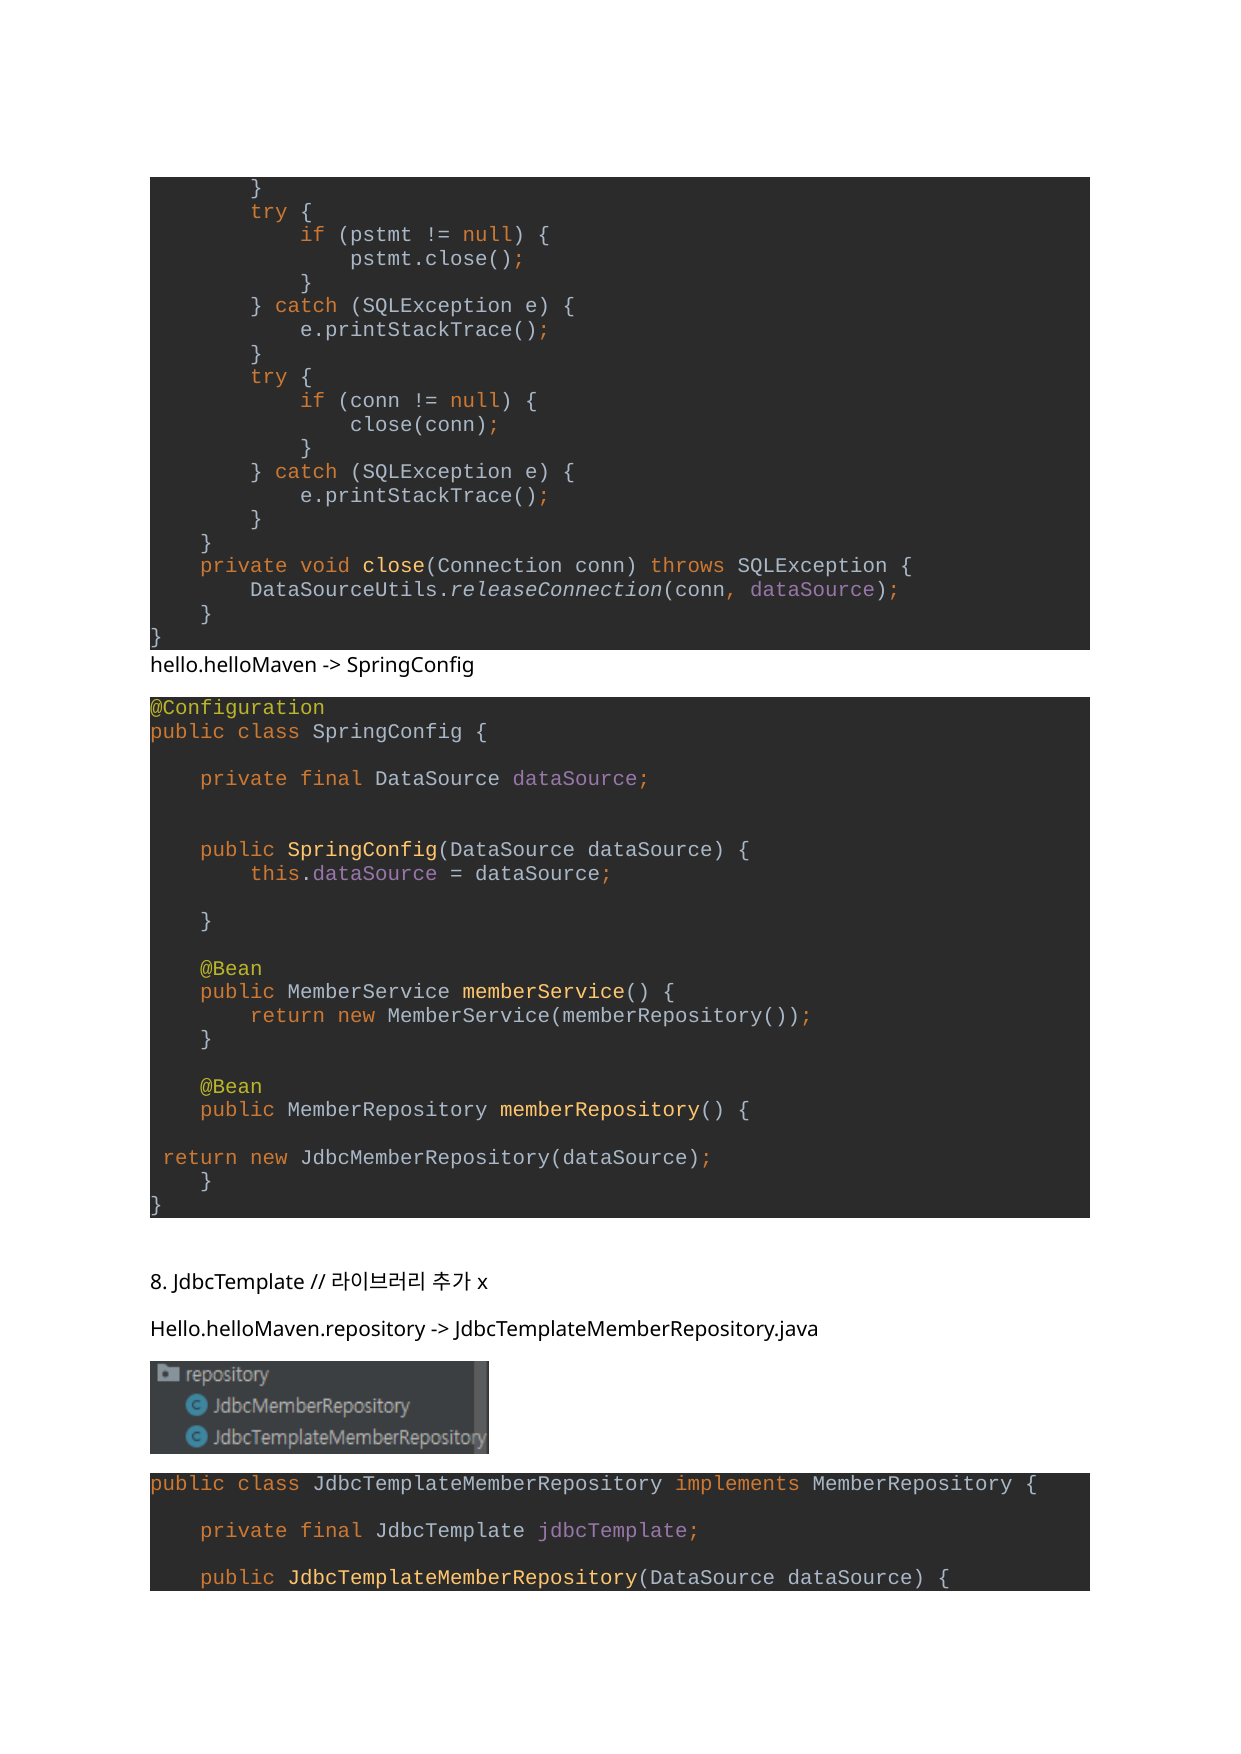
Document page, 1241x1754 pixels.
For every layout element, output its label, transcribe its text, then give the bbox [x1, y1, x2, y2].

picture [150, 1361, 489, 1454]
text } } [150, 1170, 1090, 1218]
text @Configuration public class SpringConfig { private final DataSource dataSource; public SpringConfig(DataSource dataSource) { this.dataSource = dataSource; } @Bean public MemberService memberService() { return new MemberService(memberRepository()); } @Bean public MemberRepository memberRepository() { return new JdbcMemberRepository(dataSource); [150, 697, 1090, 1170]
text hello.helloMaven -> SpringConfig [150, 650, 1090, 678]
text Hello.helloMaven.repository -> JdbcTemplateMemberRepository.java [150, 1314, 1090, 1343]
text 8. JdbcTemplate // 라이브러리 추가 x [150, 1265, 1090, 1295]
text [150, 177, 1090, 650]
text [150, 1473, 1090, 1591]
